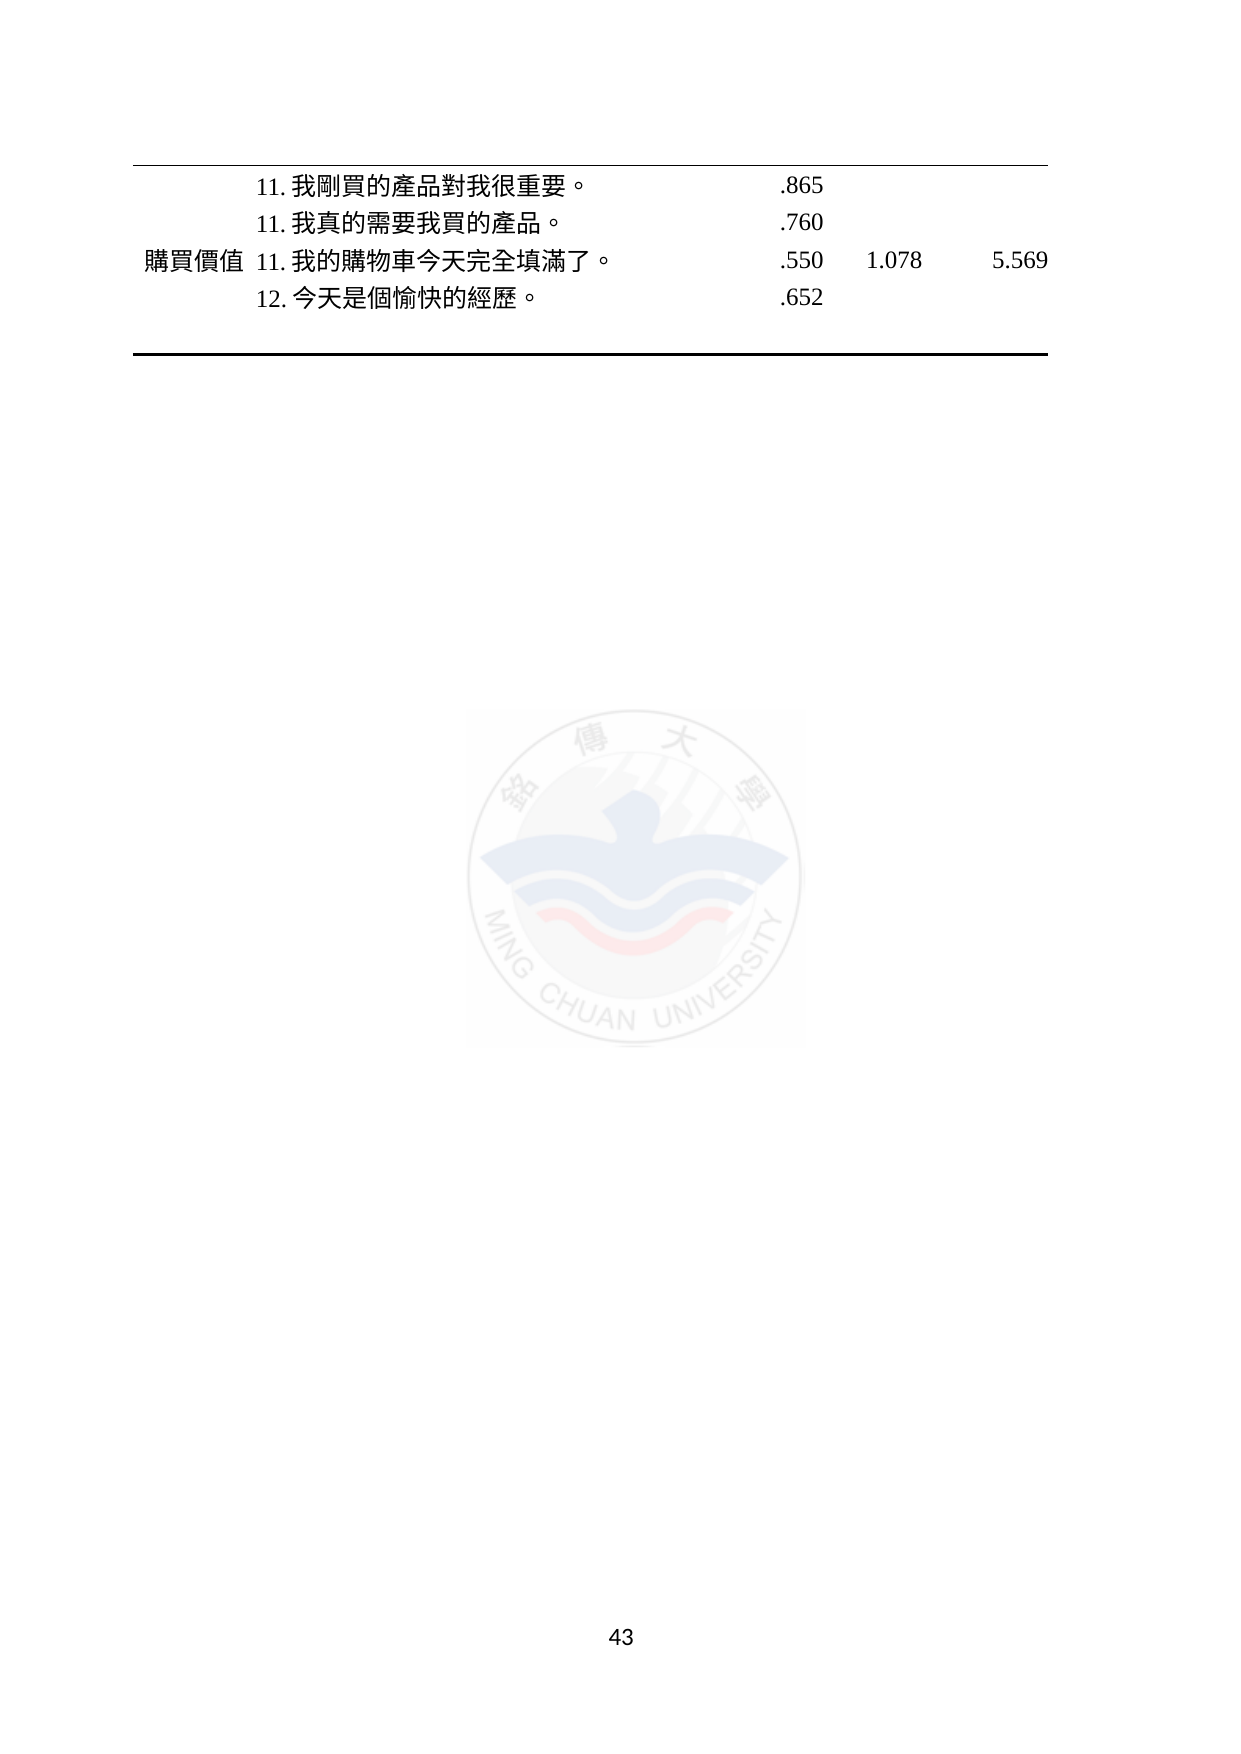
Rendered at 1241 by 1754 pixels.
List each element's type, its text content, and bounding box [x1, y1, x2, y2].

table_cell 購買價值 [133, 166, 256, 353]
table_cell 1.078 [823, 166, 922, 353]
table_cell 11. 我剛買的產品對我很重要。 11. 我真的需要我買的產品。 11. 我的購物車今天完全填滿了。 12. 今天是個愉快的經歷。 [256, 166, 739, 353]
picture [462, 705, 807, 1049]
table_cell .865 .760 .550 .652 [739, 166, 823, 353]
table_cell 5.569 [922, 166, 1048, 353]
